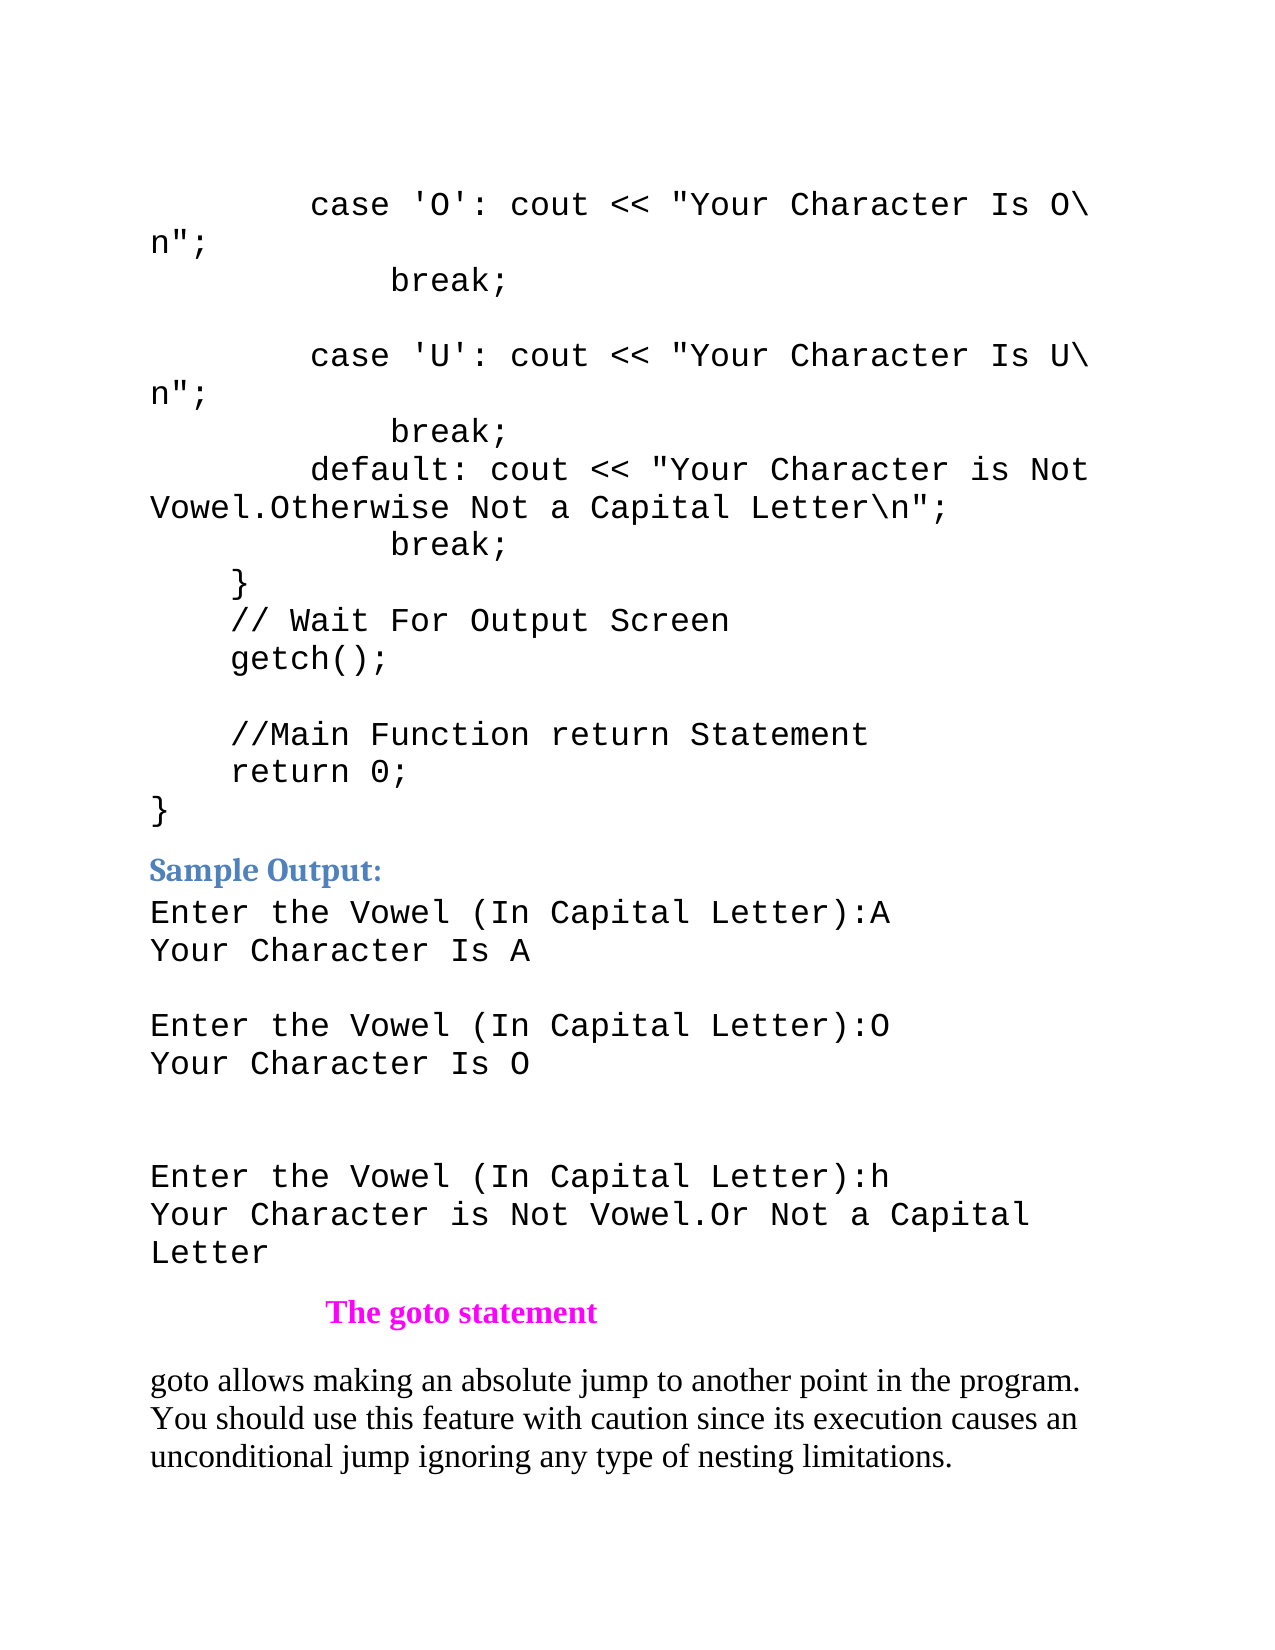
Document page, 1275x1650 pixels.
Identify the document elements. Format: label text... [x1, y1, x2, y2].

text case 'U': cout << "Your Character Is U\n"; [150, 339, 1125, 415]
text Enter the Vowel (In Capital Letter):A [150, 896, 1125, 933]
text Your Character Is A [150, 933, 1125, 971]
text break; [150, 415, 1125, 452]
text //Main Function return Statement [150, 717, 1125, 755]
text Your Character Is O [150, 1047, 1125, 1084]
subtitle Sample Output: [150, 851, 1125, 890]
text break; [150, 528, 1125, 566]
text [150, 1360, 1125, 1475]
text // Wait For Output Screen [150, 604, 1125, 642]
text default: cout << "Your Character is Not Vowel.Otherwise Not a Capital Letter\n"; [150, 452, 1125, 528]
text Your Character is Not Vowel.Or Not a Capital Letter [150, 1198, 1125, 1274]
text return 0; [150, 755, 1125, 793]
text case 'O': cout << "Your Character Is O\n"; [150, 188, 1125, 263]
subtitle The goto statement [150, 1274, 1125, 1331]
text } [150, 793, 1125, 831]
text Enter the Vowel (In Capital Letter):O [150, 1009, 1125, 1047]
text getch(); [150, 642, 1125, 679]
text Enter the Vowel (In Capital Letter):h [150, 1160, 1125, 1198]
text } [150, 566, 1125, 604]
text break; [150, 263, 1125, 301]
